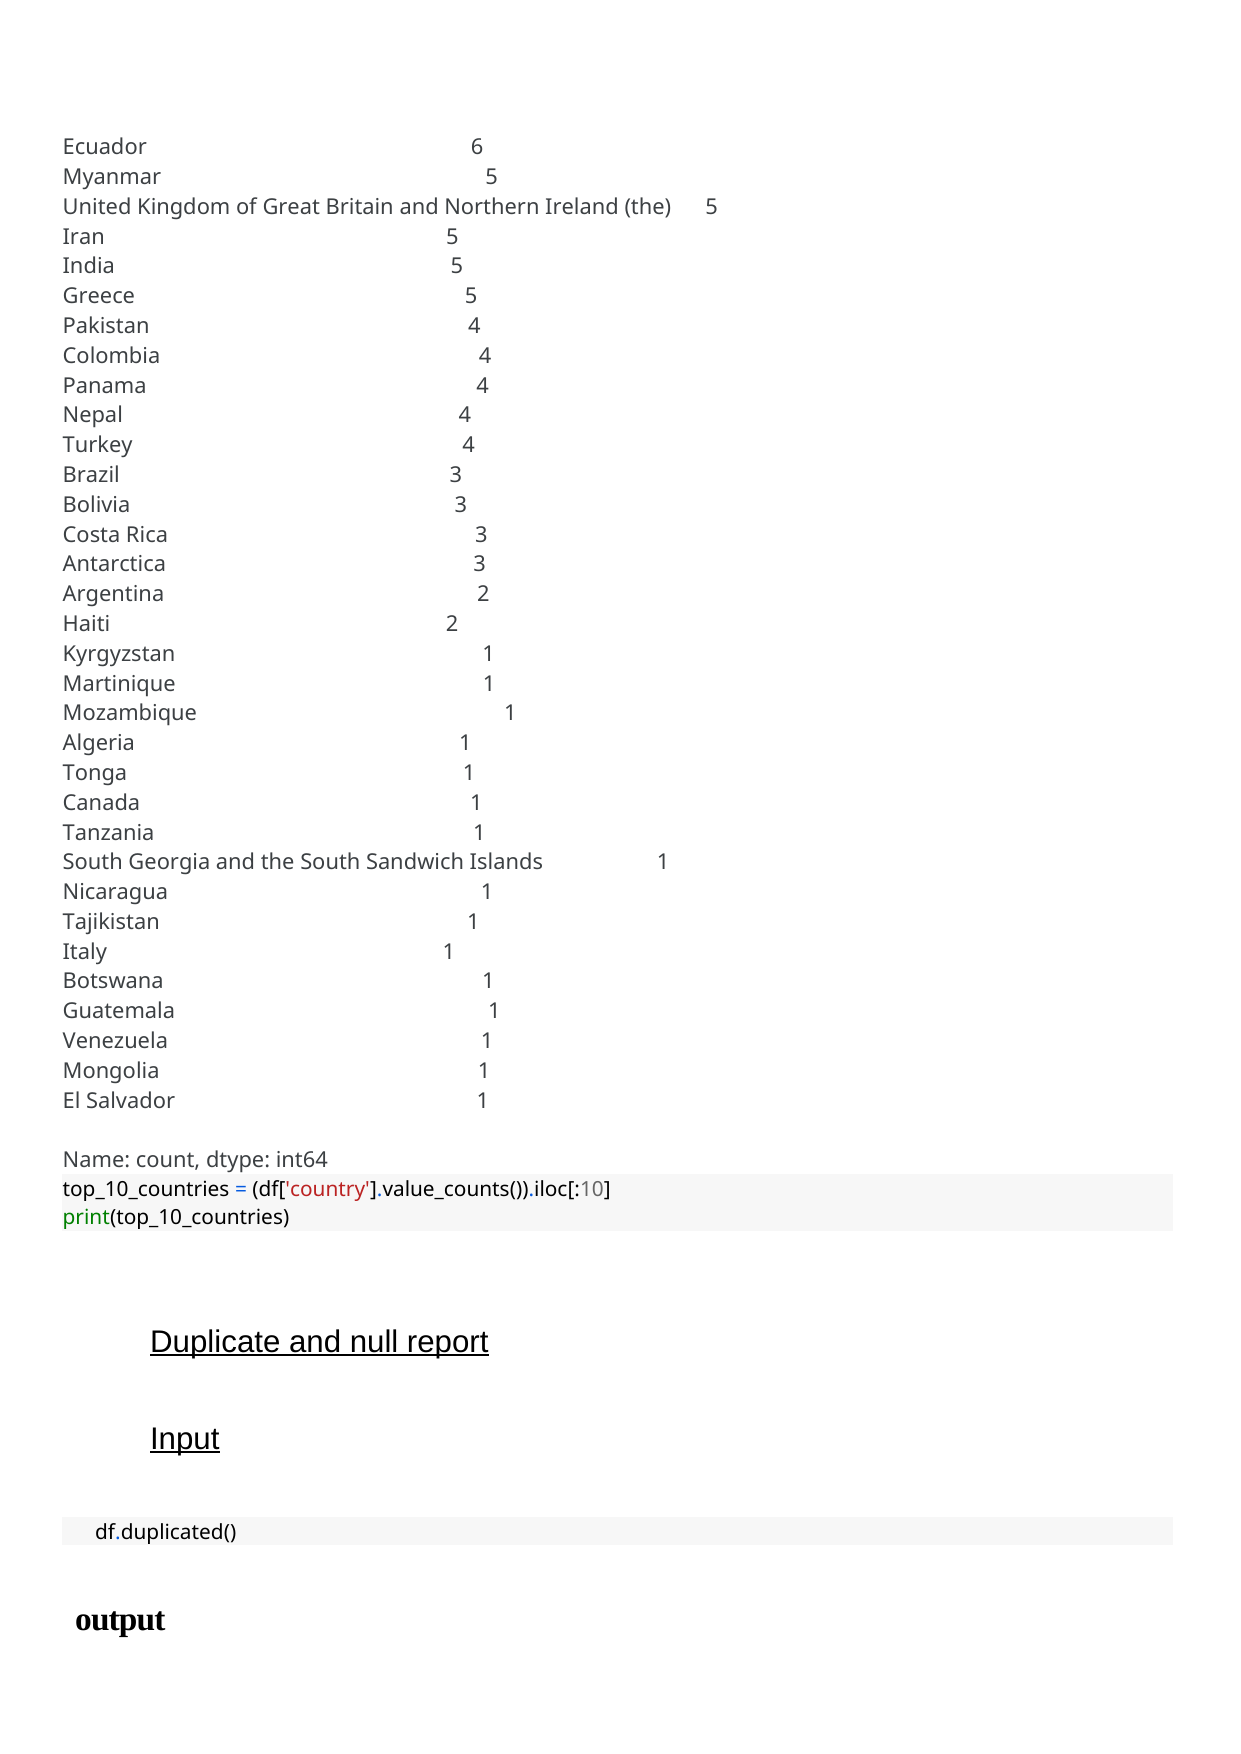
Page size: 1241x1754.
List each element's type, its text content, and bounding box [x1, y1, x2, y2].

text Nicaragua 1 [62, 876, 1173, 906]
text Italy 1 [62, 936, 1173, 965]
text print(top_10_countries) [62, 1202, 1173, 1231]
text df.duplicated() [62, 1517, 1173, 1545]
text Kyrgyzstan 1 [62, 638, 1173, 667]
text Canada 1 [62, 787, 1173, 816]
text Name: count, dtype: int64 [62, 1144, 1173, 1174]
text South Georgia and the South Sandwich Islands 1 [62, 846, 1173, 876]
text Antarctica 3 [62, 548, 1173, 578]
text Haiti 2 [62, 608, 1173, 638]
text Costa Rica 3 [62, 518, 1173, 548]
text United Kingdom of Great Britain and Northern Ireland (the) 5 [62, 191, 1173, 221]
text Algeria 1 [62, 727, 1173, 757]
text Argentina 2 [62, 578, 1173, 608]
text Venezuela 1 [62, 1025, 1173, 1055]
text Colombia 4 [62, 340, 1173, 369]
text Martinique 1 [62, 667, 1173, 697]
text Mongolia 1 [62, 1055, 1173, 1084]
text Brazil 3 [62, 459, 1173, 489]
text Tanzania 1 [62, 816, 1173, 846]
text El Salvador 1 [62, 1084, 1173, 1114]
text Guatemala 1 [62, 995, 1173, 1025]
text top_10_countries = (df['country'].value_counts()).iloc[:10] [62, 1174, 1173, 1202]
text Pakistan 4 [62, 310, 1173, 340]
text Panama 4 [62, 369, 1173, 399]
text Greece 5 [62, 280, 1173, 310]
text Ecuador 6 [62, 131, 1173, 161]
subtitle Duplicate and null report [150, 1323, 1173, 1359]
text Bolivia 3 [62, 489, 1173, 518]
text Iran 5 [62, 221, 1173, 250]
subtitle Input [150, 1420, 1173, 1456]
text Turkey 4 [62, 429, 1173, 459]
text India 5 [62, 250, 1173, 280]
text Tonga 1 [62, 757, 1173, 787]
text Tajikistan 1 [62, 906, 1173, 936]
text Mozambique 1 [62, 697, 1173, 727]
subtitle output [75, 1599, 1173, 1638]
text Myanmar 5 [62, 161, 1173, 191]
text Nepal 4 [62, 399, 1173, 429]
text Botswana 1 [62, 965, 1173, 995]
